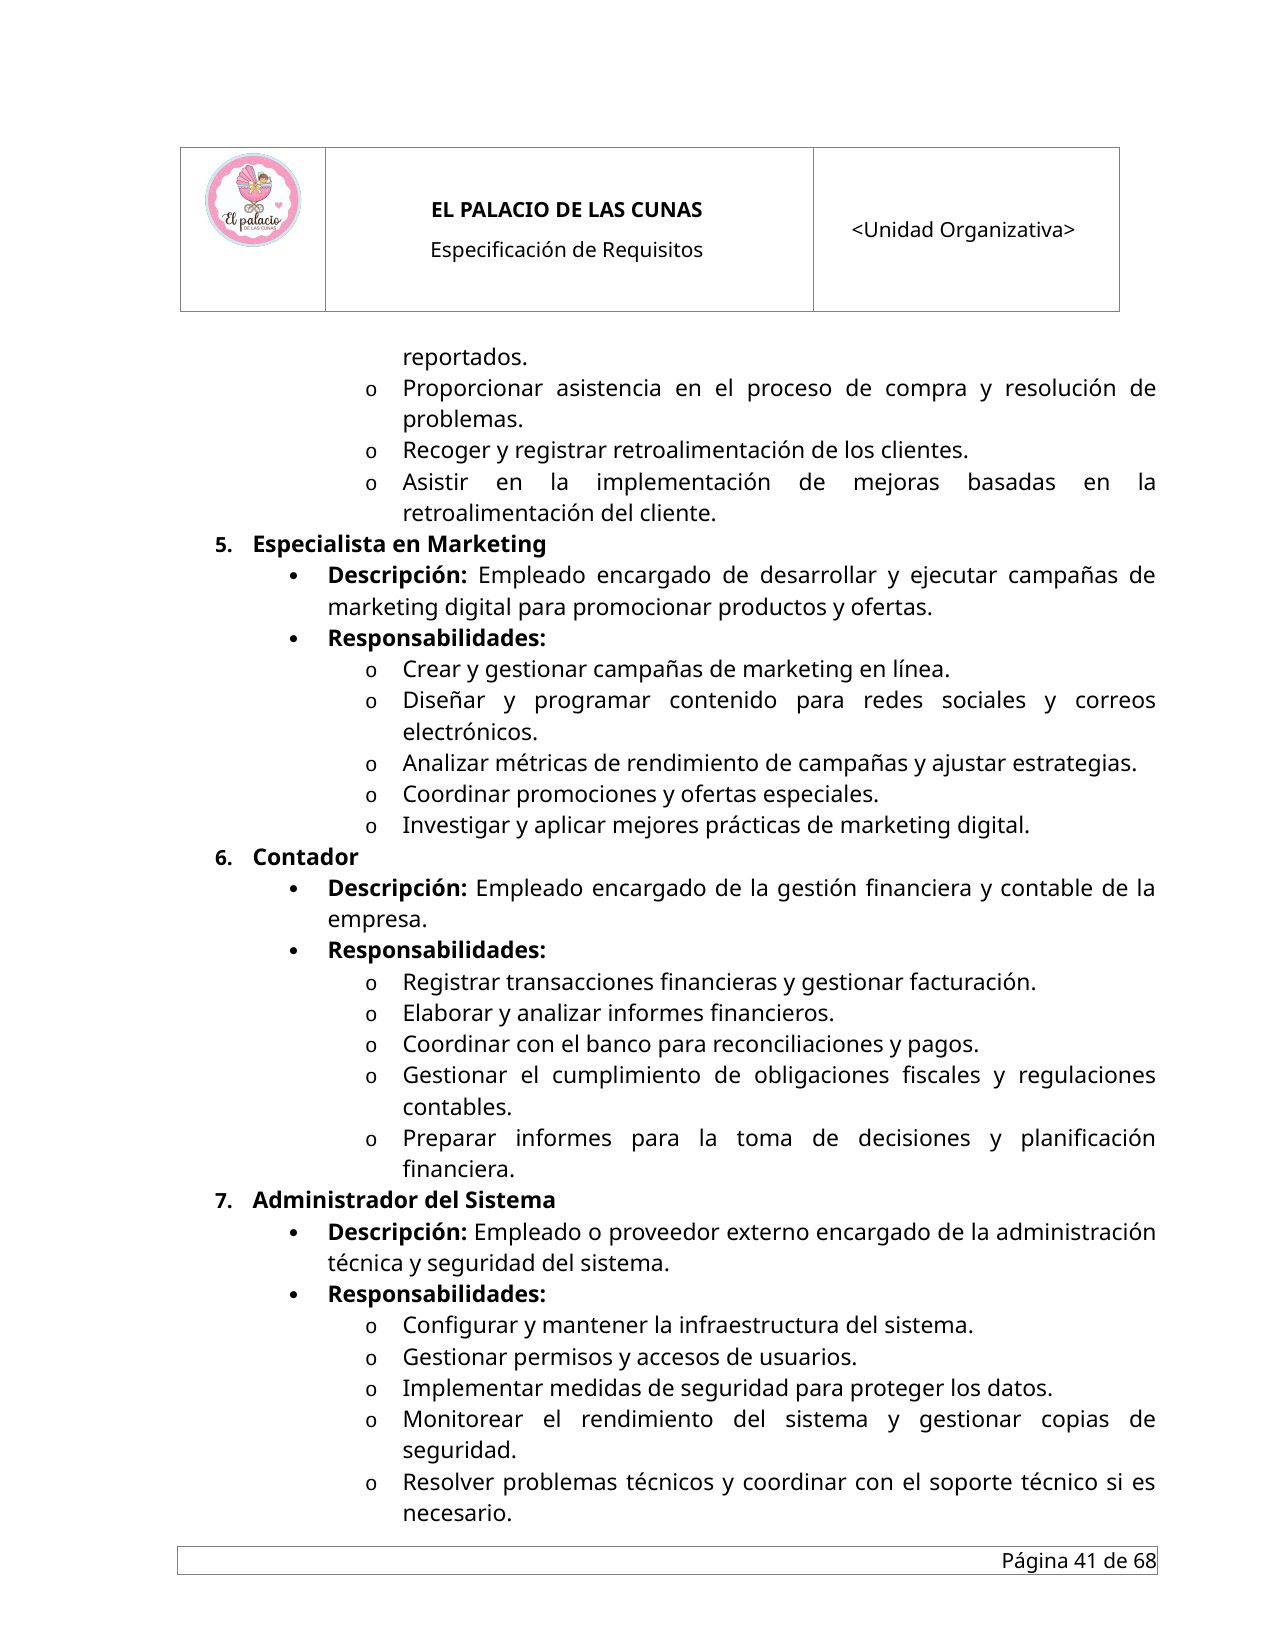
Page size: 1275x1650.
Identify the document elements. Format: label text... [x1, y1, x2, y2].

list Resolver problemas técnicos y coordinar con el soporte técnico si es necesario. [365, 1465, 1157, 1528]
list Gestionar permisos y accesos de usuarios. [365, 1340, 1157, 1372]
list Especialista en Marketing [215, 528, 1157, 559]
list Coordinar promociones y ofertas especiales. [365, 778, 1157, 809]
list Administrador del Sistema [215, 1184, 1157, 1215]
list Recoger y registrar retroalimentación de los clientes. [365, 434, 1157, 465]
list Contador [215, 840, 1157, 872]
picture [203, 150, 303, 249]
list Descripción: Empleado encargado de desarrollar y ejecutar campañas de marketing digital para promocionar productos y ofertas. [290, 559, 1157, 622]
list Analizar métricas de rendimiento de campañas y ajustar estrategias. [365, 747, 1157, 778]
list Gestionar tickets de soporte y hacer seguimiento a los problemas reportados. [365, 340, 1157, 372]
list Registrar transacciones financieras y gestionar facturación. [365, 965, 1157, 997]
list Descripción: Empleado o proveedor externo encargado de la administración técnica y seguridad del sistema. [290, 1215, 1157, 1278]
list Responsabilidades: [290, 934, 1157, 965]
list Implementar medidas de seguridad para proteger los datos. [365, 1372, 1157, 1403]
list Proporcionar asistencia en el proceso de compra y resolución de problemas. [365, 372, 1157, 434]
list Crear y gestionar campañas de marketing en línea. [365, 653, 1157, 684]
list Elaborar y analizar informes financieros. [365, 997, 1157, 1028]
list Diseñar y programar contenido para redes sociales y correos electrónicos. [365, 684, 1157, 747]
list Gestionar el cumplimiento de obligaciones fiscales y regulaciones contables. [365, 1059, 1157, 1122]
list Configurar y mantener la infraestructura del sistema. [365, 1309, 1157, 1340]
list Asistir en la implementación de mejoras basadas en la retroalimentación del cliente. [365, 465, 1157, 528]
list Investigar y aplicar mejores prácticas de marketing digital. [365, 809, 1157, 840]
list Preparar informes para la toma de decisiones y planificación financiera. [365, 1122, 1157, 1184]
list Monitorear el rendimiento del sistema y gestionar copias de seguridad. [365, 1403, 1157, 1465]
list Descripción: Empleado encargado de la gestión financiera y contable de la empresa. [290, 872, 1157, 934]
list Responsabilidades: [290, 1278, 1157, 1309]
list Coordinar con el banco para reconciliaciones y pagos. [365, 1028, 1157, 1059]
list Responsabilidades: [290, 622, 1157, 653]
